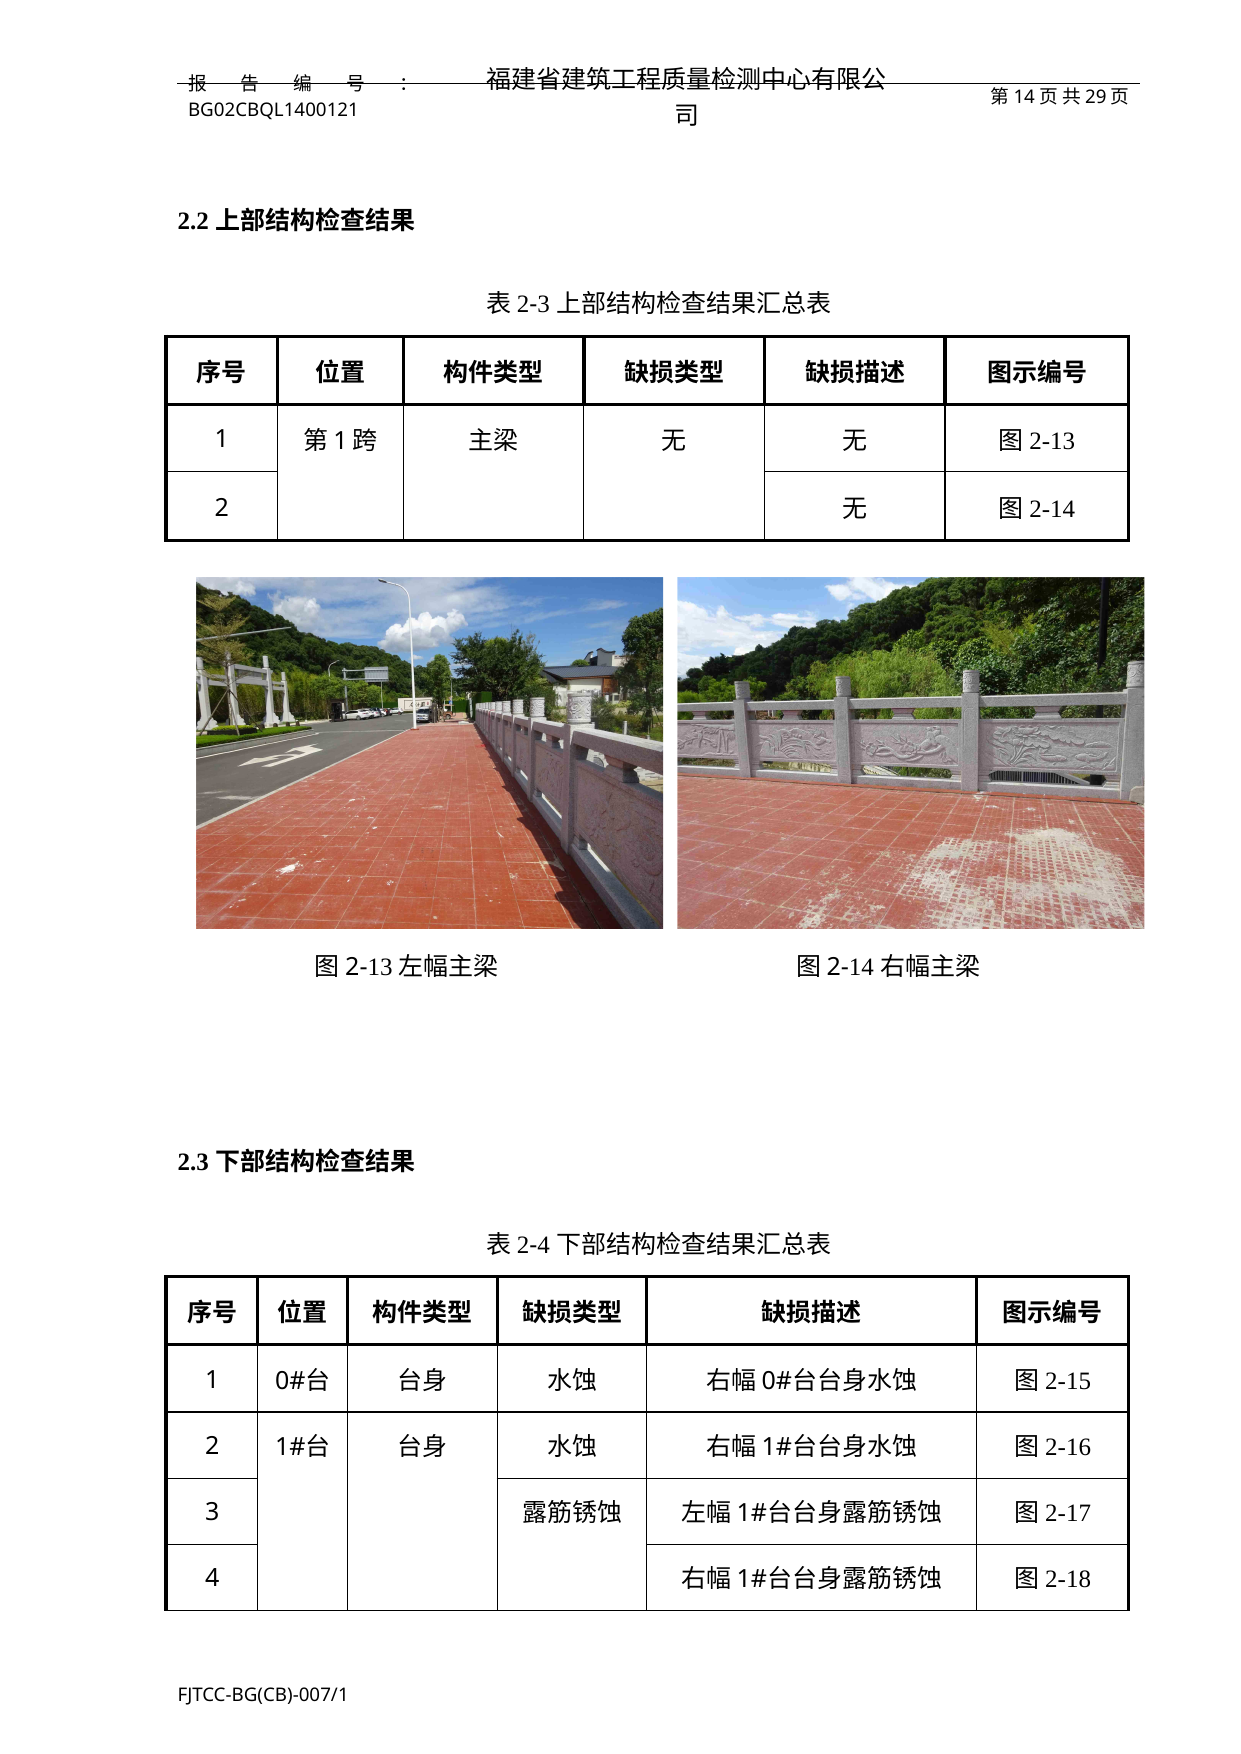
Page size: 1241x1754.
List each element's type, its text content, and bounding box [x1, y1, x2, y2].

table_header 序号 [168, 1278, 256, 1343]
table_cell 0#台 [258, 1346, 347, 1411]
table_cell 无 [765, 472, 944, 539]
table_cell 2 [168, 472, 277, 539]
table_cell 主梁 [404, 406, 583, 539]
table_cell 1 [168, 406, 277, 471]
table_cell 2 [168, 1413, 257, 1477]
table_header 图示编号 [947, 338, 1127, 403]
table_header 构件类型 [405, 338, 582, 403]
table_cell 台身 [348, 1413, 497, 1609]
table_cell 第1跨 [278, 406, 403, 539]
table_cell 右幅0#台台身水蚀 [647, 1346, 976, 1411]
picture [196, 577, 664, 929]
subtitle 2.3 下部结构检查结果 [177, 1127, 1140, 1192]
table_header 位置 [279, 338, 402, 403]
table_cell 右幅1#台台身水蚀 [647, 1413, 976, 1477]
subtitle 2.2 上部结构检查结果 [177, 89, 1140, 251]
table_cell 台身 [348, 1346, 497, 1411]
table_cell 左幅1#台台身露筋锈蚀 [647, 1479, 976, 1543]
table_header [166, 575, 647, 932]
table_header 缺损描述 [648, 1278, 975, 1343]
table_cell 右幅1#台台身露筋锈蚀 [647, 1545, 976, 1609]
picture [677, 577, 1145, 929]
table_cell 无 [584, 406, 764, 539]
table_header 缺损类型 [586, 338, 763, 403]
table_header 构件类型 [349, 1278, 496, 1343]
table_header [647, 575, 1128, 932]
table_header 缺损类型 [499, 1278, 645, 1343]
table_cell 1 [168, 1346, 257, 1411]
table_header 位置 [259, 1278, 346, 1343]
table_header 缺损描述 [766, 338, 943, 403]
table_cell 4 [168, 1545, 257, 1609]
table_cell 水蚀 [498, 1346, 646, 1411]
table_cell 无 [765, 406, 944, 471]
table_cell 水蚀 [498, 1413, 646, 1477]
table_header 图示编号 [978, 1278, 1127, 1343]
table_header 序号 [168, 338, 276, 403]
table_cell 1#台 [258, 1413, 347, 1609]
table_cell 露筋锈蚀 [498, 1479, 646, 1609]
table_cell 3 [168, 1479, 257, 1543]
